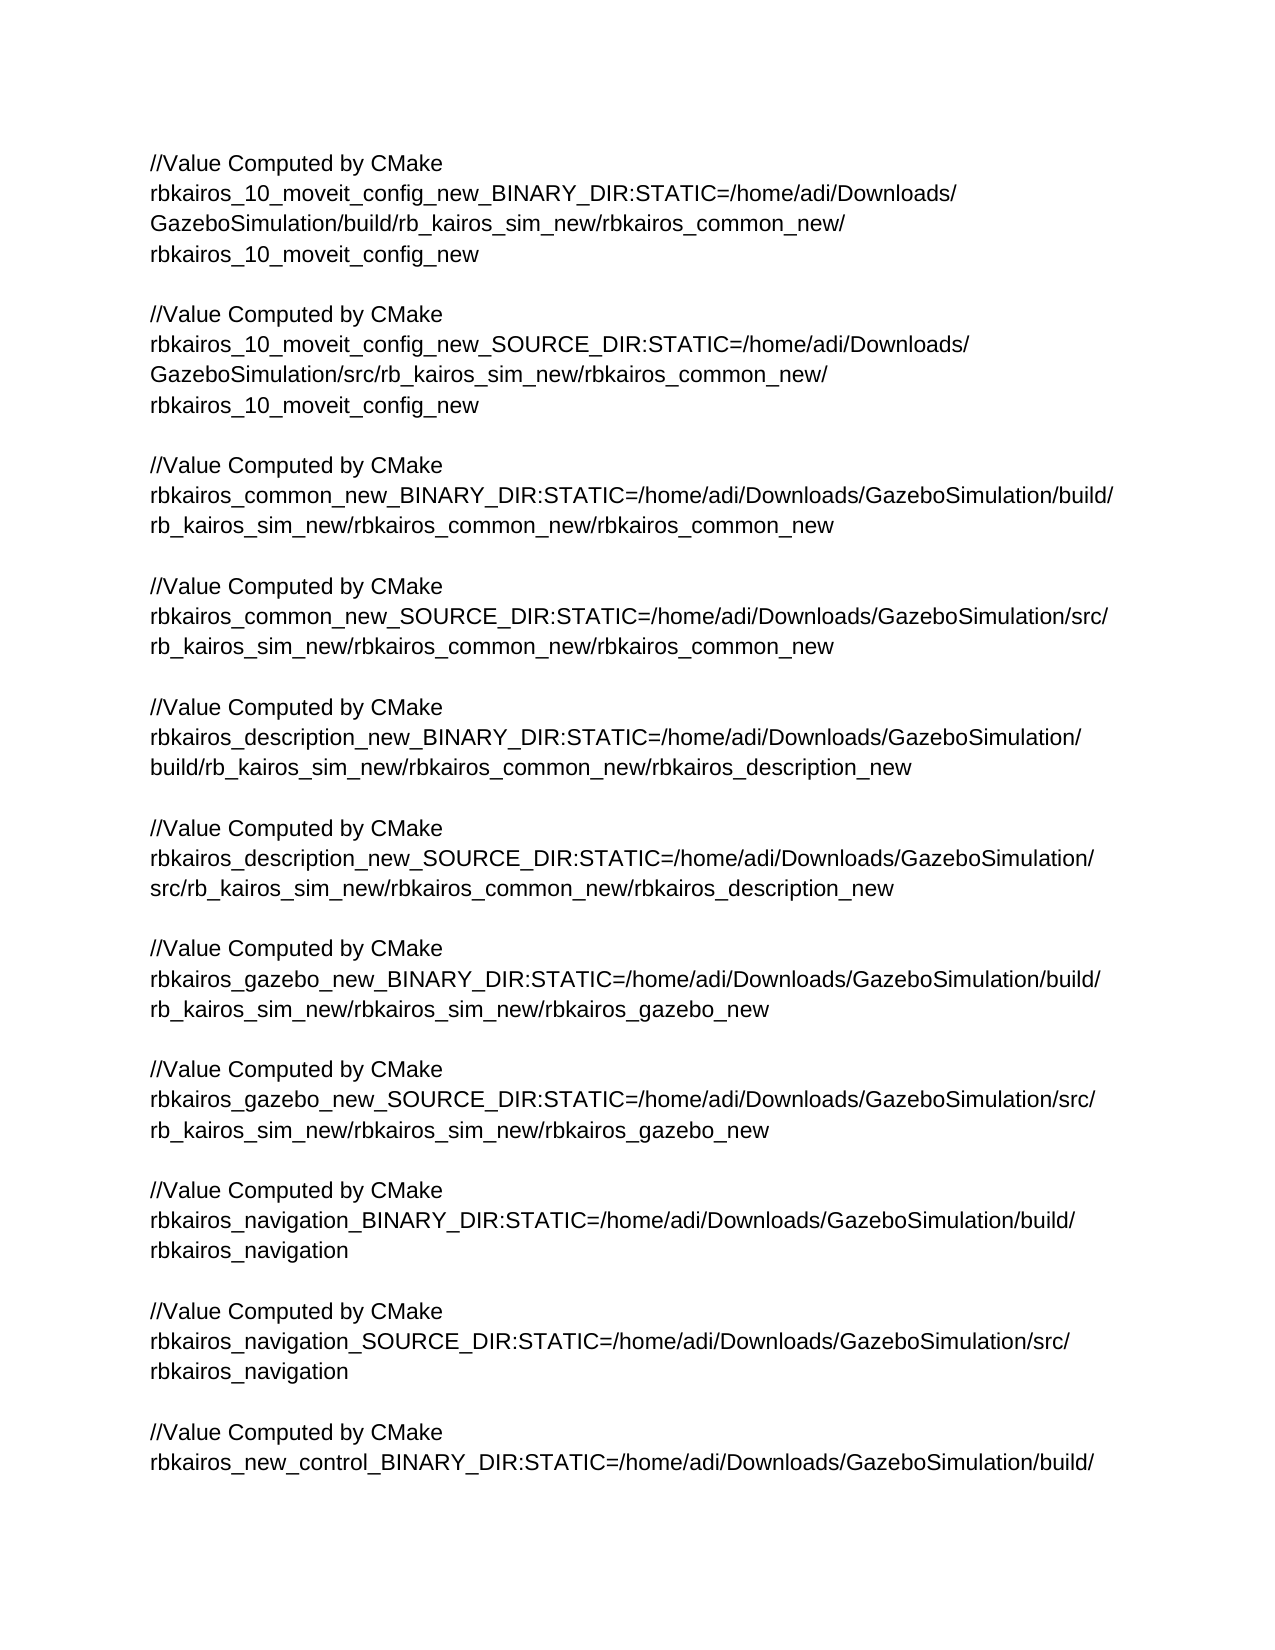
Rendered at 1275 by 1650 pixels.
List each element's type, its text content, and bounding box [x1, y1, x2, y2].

text rbkairos_gazebo_new_BINARY_DIR:STATIC=/home/adi/Downloads/GazeboSimulation/build/rb_kairos_sim_new/rbkairos_sim_new/rbkairos_gazebo_new [150, 966, 1125, 1022]
text //Value Computed by CMake [150, 814, 1125, 841]
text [150, 1449, 1125, 1475]
text //Value Computed by CMake [150, 694, 1125, 720]
text rbkairos_gazebo_new_SOURCE_DIR:STATIC=/home/adi/Downloads/GazeboSimulation/src/rb_kairos_sim_new/rbkairos_sim_new/rbkairos_gazebo_new [150, 1086, 1125, 1143]
text rbkairos_description_new_BINARY_DIR:STATIC=/home/adi/Downloads/GazeboSimulation/build/rb_kairos_sim_new/rbkairos_common_new/rbkairos_description_new [150, 724, 1125, 781]
text //Value Computed by CMake [150, 573, 1125, 599]
text //Value Computed by CMake [150, 1056, 1125, 1083]
text rbkairos_common_new_SOURCE_DIR:STATIC=/home/adi/Downloads/GazeboSimulation/src/rb_kairos_sim_new/rbkairos_common_new/rbkairos_common_new [150, 603, 1125, 660]
text rbkairos_10_moveit_config_new_BINARY_DIR:STATIC=/home/adi/Downloads/GazeboSimulation/build/rb_kairos_sim_new/rbkairos_common_new/rbkairos_10_moveit_config_new [150, 180, 1125, 267]
text rbkairos_description_new_SOURCE_DIR:STATIC=/home/adi/Downloads/GazeboSimulation/src/rb_kairos_sim_new/rbkairos_common_new/rbkairos_description_new [150, 845, 1125, 901]
text //Value Computed by CMake [150, 1298, 1125, 1324]
text //Value Computed by CMake [150, 1177, 1125, 1203]
text //Value Computed by CMake [150, 150, 1125, 176]
text rbkairos_navigation_SOURCE_DIR:STATIC=/home/adi/Downloads/GazeboSimulation/src/rbkairos_navigation [150, 1328, 1125, 1385]
text //Value Computed by CMake [150, 452, 1125, 478]
text //Value Computed by CMake [150, 301, 1125, 327]
text rbkairos_common_new_BINARY_DIR:STATIC=/home/adi/Downloads/GazeboSimulation/build/rb_kairos_sim_new/rbkairos_common_new/rbkairos_common_new [150, 482, 1125, 539]
text //Value Computed by CMake [150, 1419, 1125, 1445]
text //Value Computed by CMake [150, 935, 1125, 962]
text rbkairos_navigation_BINARY_DIR:STATIC=/home/adi/Downloads/GazeboSimulation/build/rbkairos_navigation [150, 1207, 1125, 1264]
text rbkairos_10_moveit_config_new_SOURCE_DIR:STATIC=/home/adi/Downloads/GazeboSimulation/src/rb_kairos_sim_new/rbkairos_common_new/rbkairos_10_moveit_config_new [150, 331, 1125, 418]
